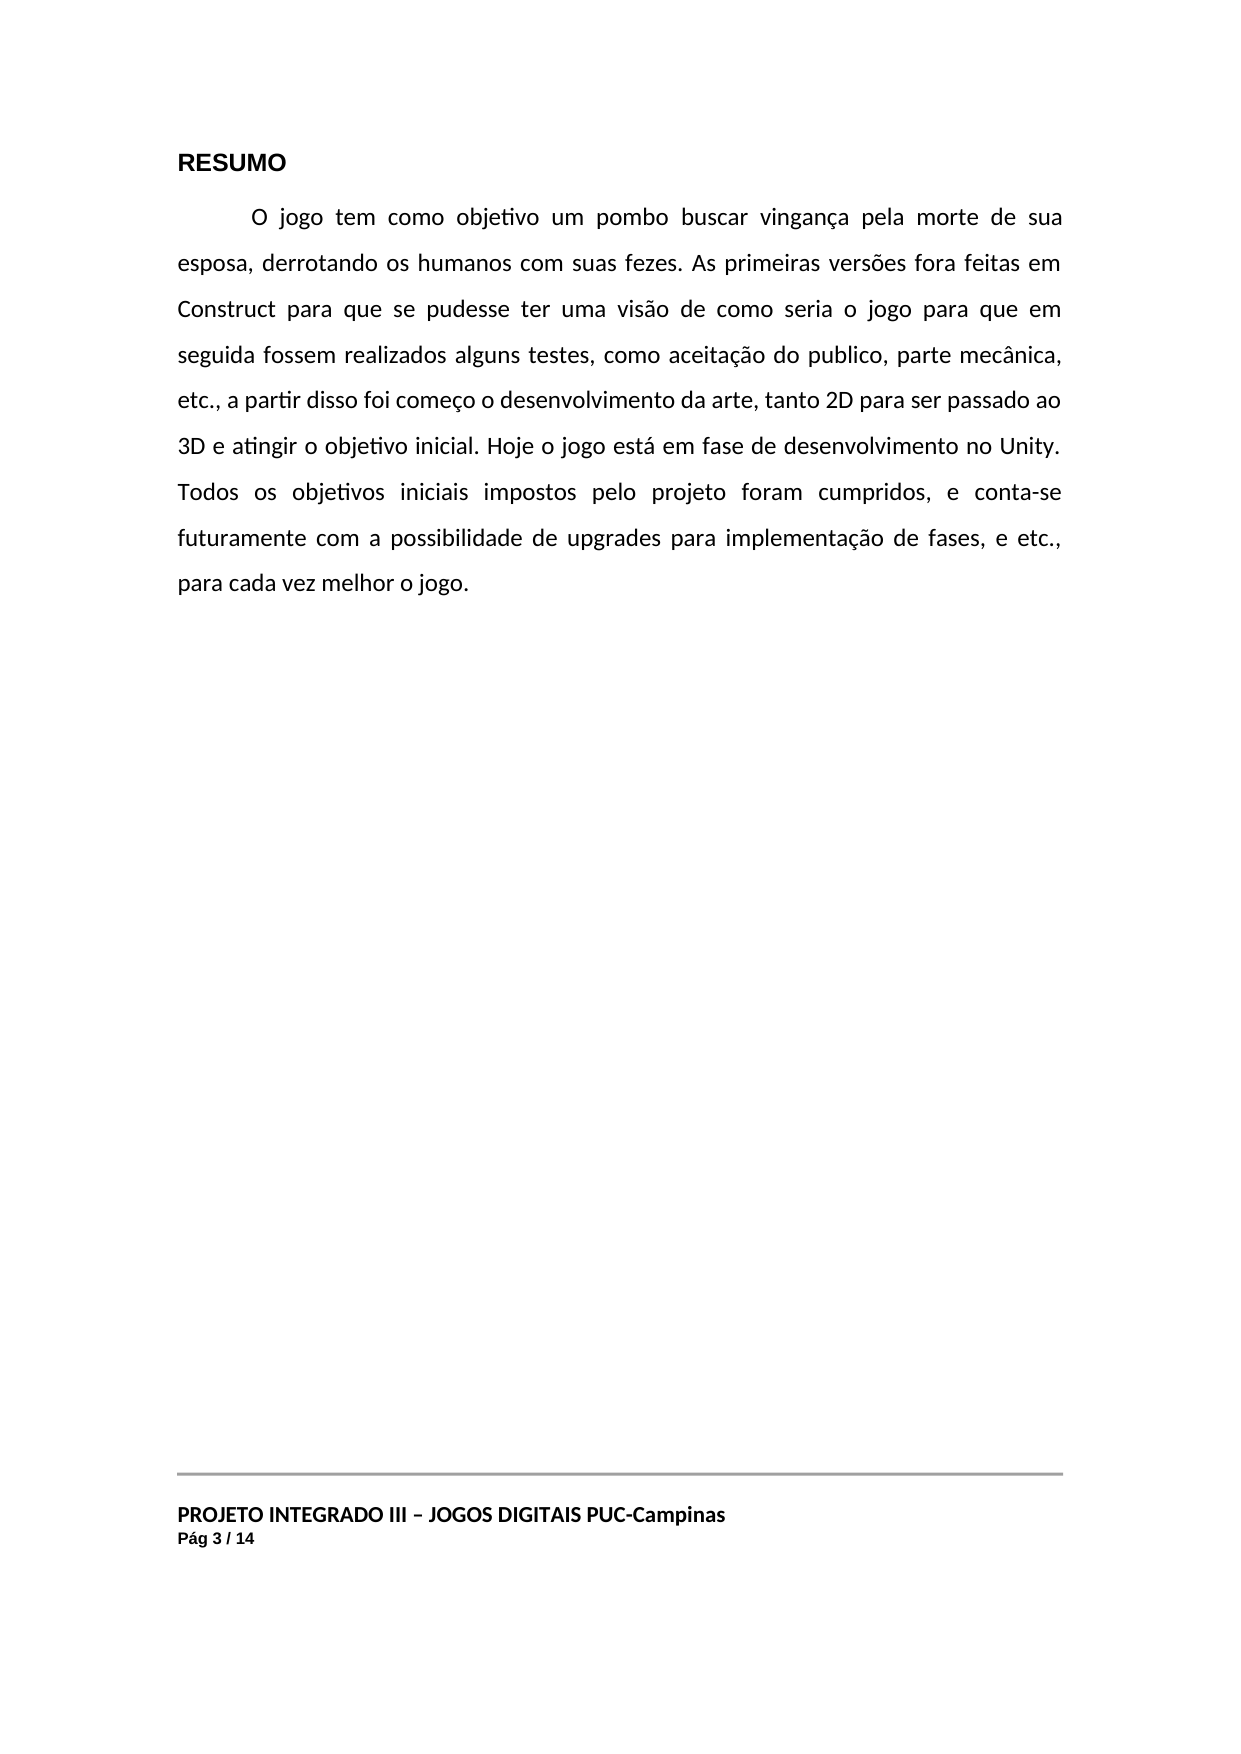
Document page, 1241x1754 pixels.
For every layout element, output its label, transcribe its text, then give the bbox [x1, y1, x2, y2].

text RESUMO [177, 148, 1063, 176]
text O jogo tem como objetivo um pombo buscar vingança pela morte de sua esposa, derrotando os humanos com suas fezes. As primeiras versões fora feitas em Construct para que se pudesse ter uma visão de como seria o jogo para que em seguida fossem realizados alguns testes, como aceitação do publico, parte mecânica, etc., a partir disso foi começo o desenvolvimento da arte, tanto 2D para ser passado ao 3D e atingir o objetivo inicial. Hoje o jogo está em fase de desenvolvimento no Unity. Todos os objetivos iniciais impostos pelo projeto foram cumpridos, e conta-se futuramente com a possibilidade de upgrades para implementação de fases, e etc., para cada vez melhor o jogo. [177, 202, 1063, 598]
